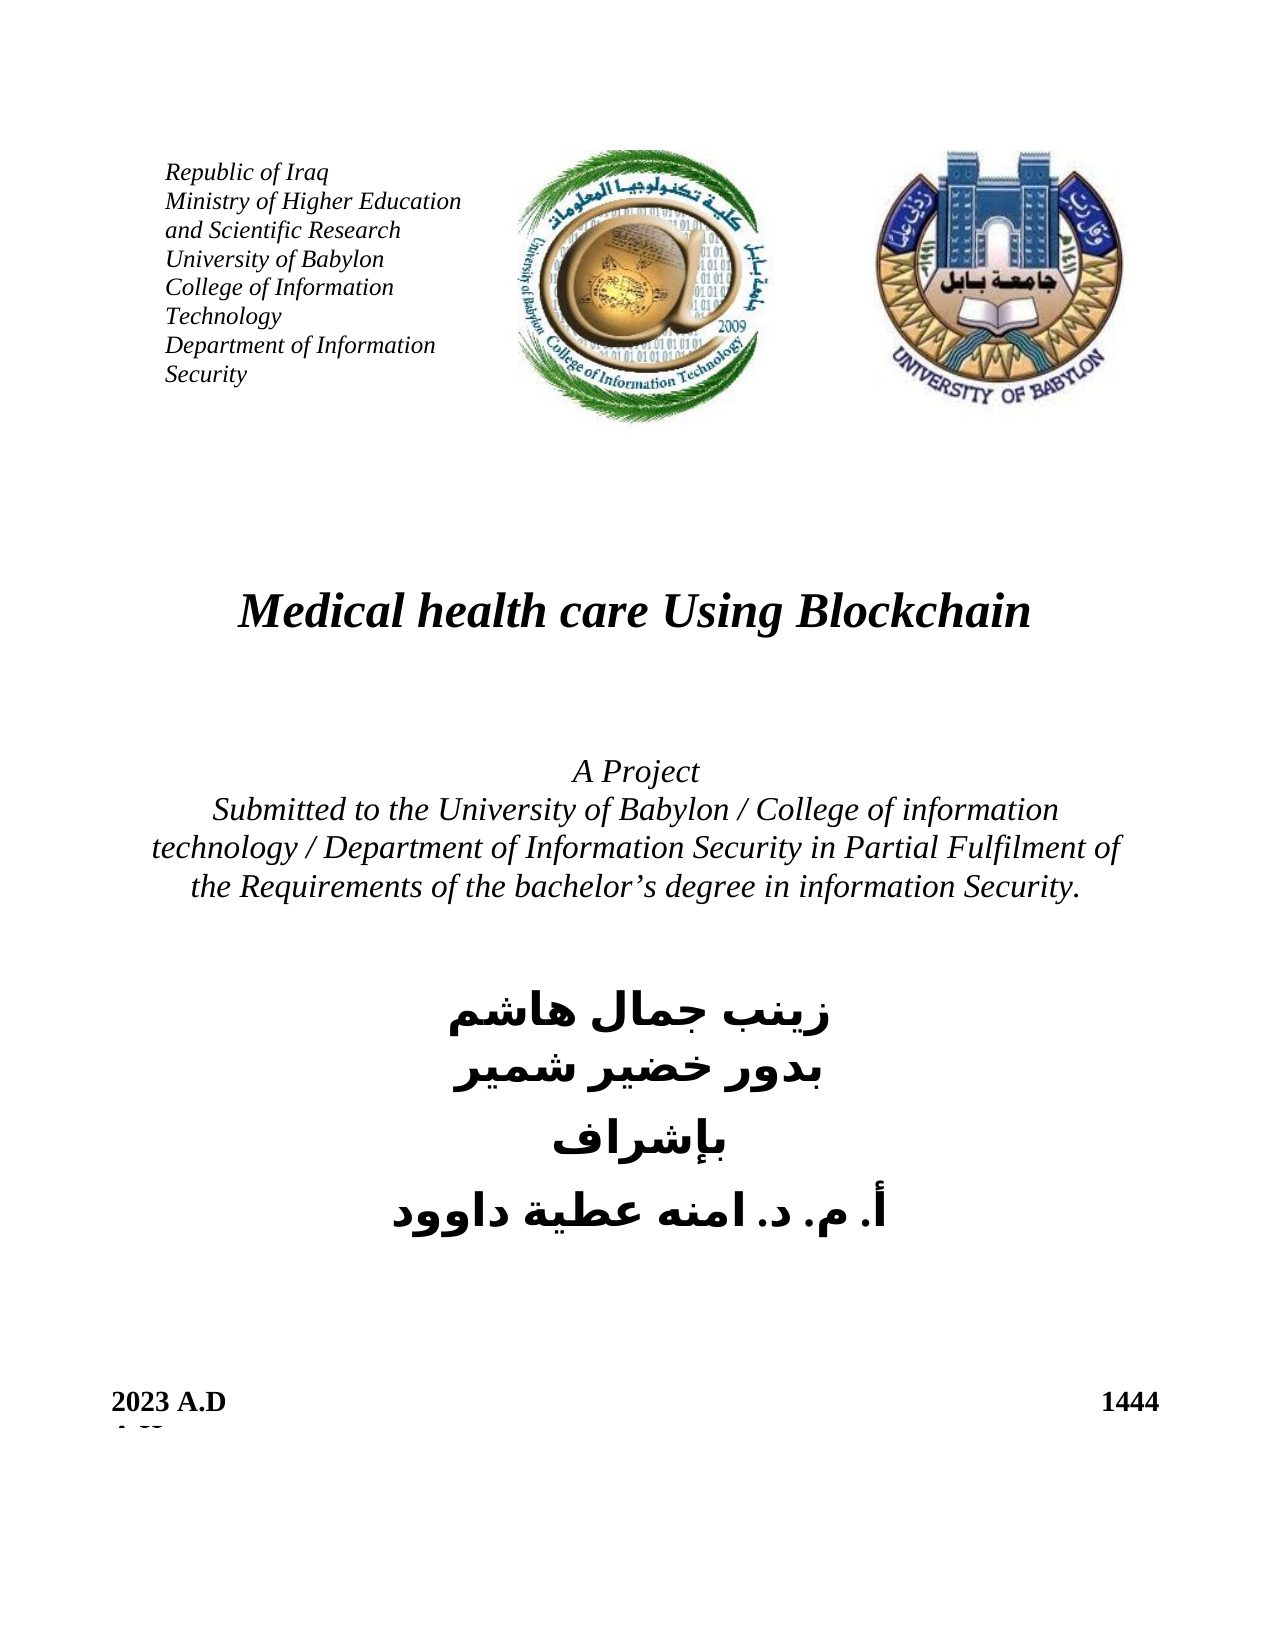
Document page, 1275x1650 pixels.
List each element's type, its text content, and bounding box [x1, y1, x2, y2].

text Medical health care Using Blockchain [150, 581, 1125, 638]
text بدور خضير شمير [150, 1038, 1125, 1091]
picture [873, 150, 1125, 418]
text زينب جمال هاشم [150, 982, 1125, 1035]
text أ. م. د. امنه عطية داوود [150, 1183, 1125, 1236]
text A Project [150, 751, 1125, 789]
text Submitted to the University of Babylon / College of information technology / Department of Information Security in Partial Fulfilment of the Requirements of the bachelor’s degree in information Security. [150, 789, 1125, 904]
text بإشراف [150, 1111, 1125, 1163]
